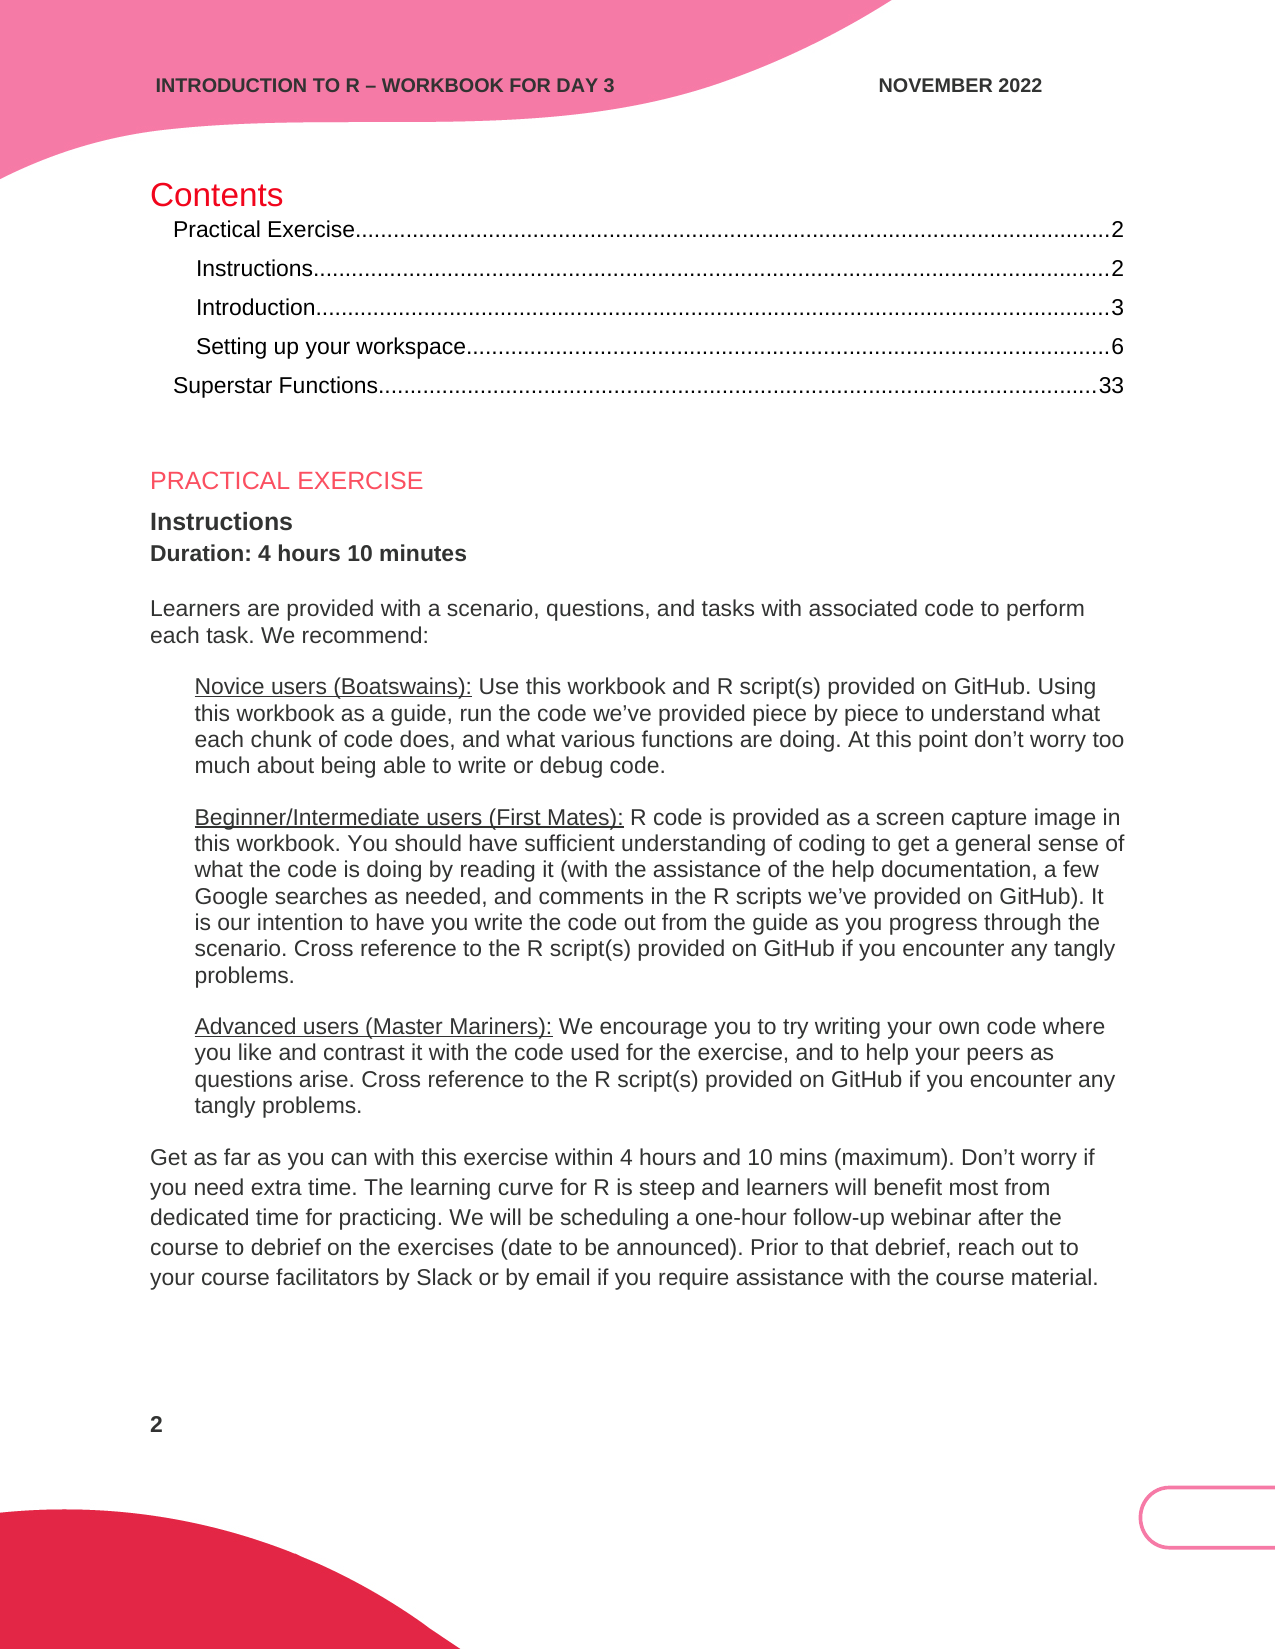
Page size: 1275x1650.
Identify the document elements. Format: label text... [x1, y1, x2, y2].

text Get as far as you can with this exercise within 4 hours and 10 mins (maximum). Don’t worry if you need extra time. The learning curve for R is steep and learners will benefit most from dedicated time for practicing. We will be scheduling a one-hour follow-up webinar after the course to debrief on the exercises (date to be announced). Prior to that debrief, reach out to your course facilitators by Slack or by email if you require assistance with the course material. [150, 1143, 1125, 1291]
subtitle Practical Exercise [150, 466, 1125, 495]
text Novice users (Boatswains): Use this workbook and R script(s) provided on GitHub. Using this workbook as a guide, run the code we’ve provided piece by piece to understand what each chunk of code does, and what various functions are doing. At this point don’t worry too much about being able to write or debug code. [194, 673, 1125, 778]
text Learners are provided with a scenario, questions, and tasks with associated code to perform each task. We recommend: [150, 595, 1125, 648]
text Duration: 4 hours 10 minutes [150, 540, 1125, 567]
text Beginner/Intermediate users (First Mates): R code is provided as a screen capture image in this workbook. You should have sufficient understanding of coding to get a general sense of what the code is doing by reading it (with the assistance of the help documentation, a few Google searches as needed, and comments in the R scripts we’ve provided on GitHub). It is our intention to have you write the code out from the guide as you progress through the scenario. Cross reference to the R script(s) provided on GitHub if you encounter any tangly problems. [194, 803, 1125, 988]
picture [0, 0, 1275, 1649]
subtitle Instructions [150, 507, 1125, 536]
picture [1143, 1490, 1275, 1545]
text Advanced users (Master Mariners): We encourage you to try writing your own code where you like and contrast it with the code used for the exercise, and to help your peers as questions arise. Cross reference to the R script(s) provided on GitHub if you encounter any tangly problems. [194, 1013, 1125, 1118]
